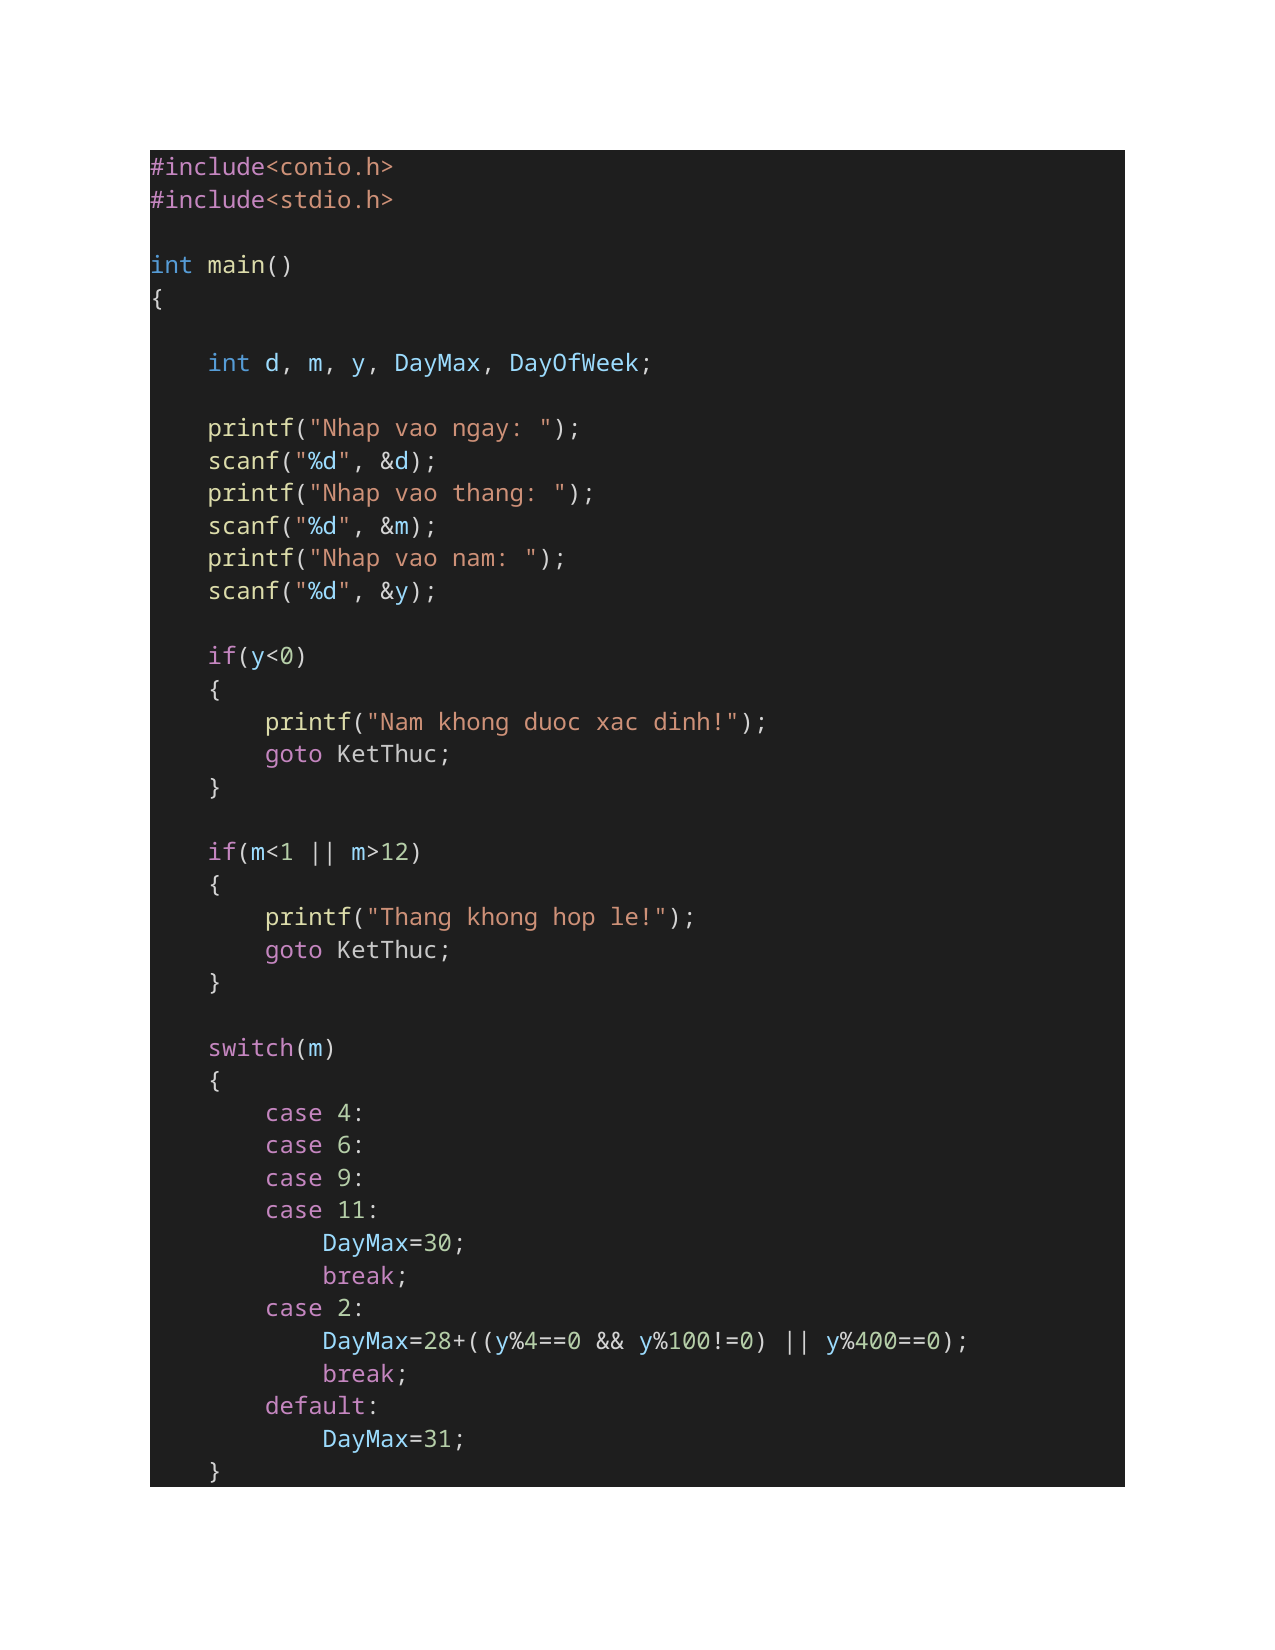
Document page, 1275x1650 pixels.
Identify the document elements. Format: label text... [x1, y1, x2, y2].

text case 6: [150, 1128, 1125, 1161]
text printf("Nhap vao thang: "); [150, 476, 1125, 509]
text { [150, 280, 1125, 313]
text case 9: [150, 1161, 1125, 1193]
text { [150, 1063, 1125, 1096]
text case 2: [150, 1291, 1125, 1324]
text if(y<0) [150, 639, 1125, 672]
text scanf("%d", &y); [150, 574, 1125, 606]
text scanf("%d", &m); [150, 509, 1125, 541]
text switch(m) [150, 1030, 1125, 1063]
text } [150, 1454, 1125, 1487]
text DayMax=30; [150, 1226, 1125, 1258]
text { [150, 672, 1125, 704]
text case 4: [150, 1096, 1125, 1128]
text #include<stdio.h> [150, 183, 1125, 215]
text DayMax=28+((y%4==0 && y%100!=0) || y%400==0); [150, 1324, 1125, 1356]
text int main() [150, 248, 1125, 280]
text scanf("%d", &d); [150, 443, 1125, 476]
text } [150, 965, 1125, 998]
text goto KetThuc; [150, 932, 1125, 965]
text DayMax=31; [150, 1422, 1125, 1454]
text break; [150, 1258, 1125, 1291]
text break; [150, 1356, 1125, 1389]
text #include<conio.h> [150, 150, 1125, 183]
text printf("Nhap vao nam: "); [150, 541, 1125, 574]
text goto KetThuc; [150, 737, 1125, 769]
text default: [150, 1389, 1125, 1422]
text { [150, 867, 1125, 900]
text printf("Nhap vao ngay: "); [150, 411, 1125, 443]
text if(m<1 || m>12) [150, 835, 1125, 867]
text printf("Nam khong duoc xac dinh!"); [150, 704, 1125, 737]
text } [150, 769, 1125, 802]
text printf("Thang khong hop le!"); [150, 900, 1125, 932]
text case 11: [150, 1193, 1125, 1226]
text int d, m, y, DayMax, DayOfWeek; [150, 346, 1125, 378]
